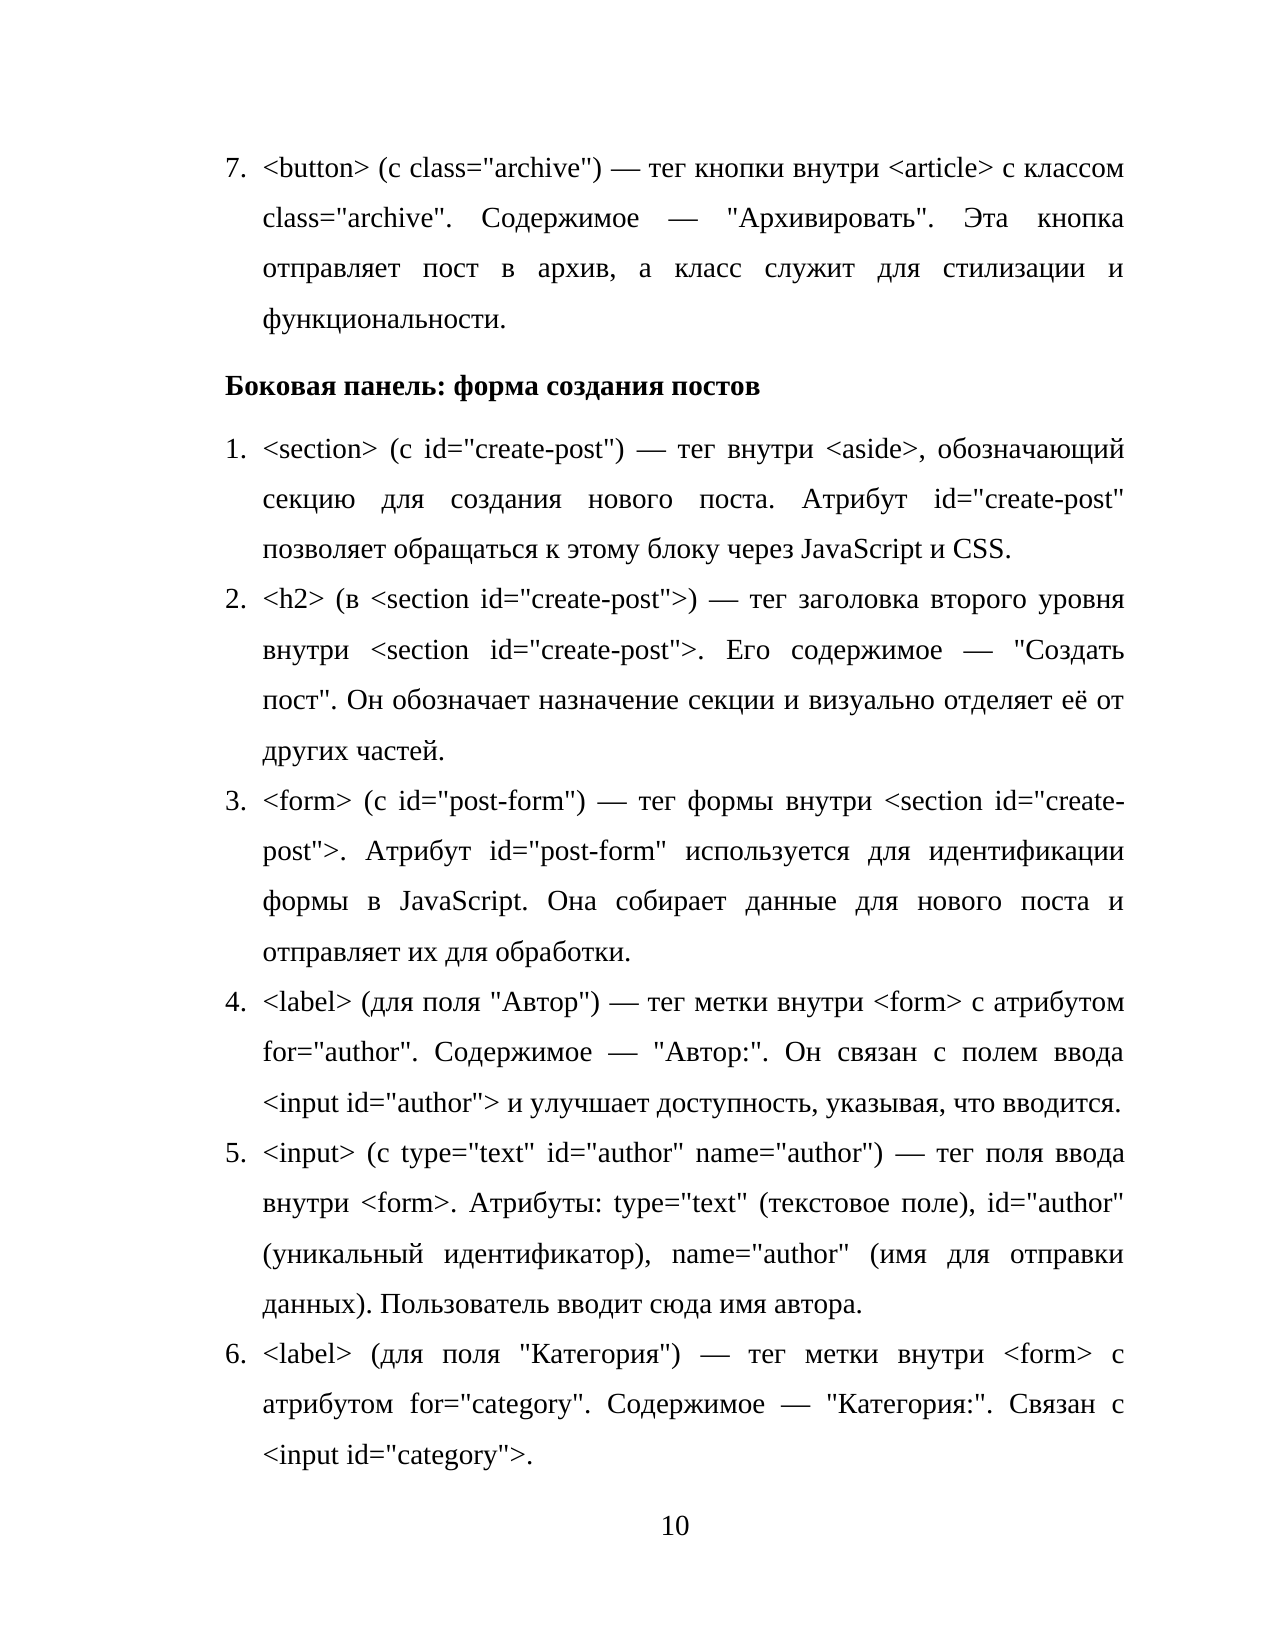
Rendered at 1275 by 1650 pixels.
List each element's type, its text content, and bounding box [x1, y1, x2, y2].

list <label> (для поля "Категория") — тег метки внутри <form> с атрибутом for="category". Содержимое — "Категория:". Связан с <input id="category">. [225, 1336, 1125, 1471]
list <h2> (в <section id="create-post">) — тег заголовка второго уровня внутри <section id="create-post">. Его содержимое — "Создать пост". Он обозначает назначение секции и визуально отделяет её от других частей. [225, 582, 1125, 766]
list <input> (с type="text" id="author" name="author") — тег поля ввода внутри <form>. Атрибуты: type="text" (текстовое поле), id="author" (уникальный идентификатор), name="author" (имя для отправки данных). Пользователь вводит сюда имя автора. [225, 1135, 1125, 1319]
list <button> (с class="archive") — тег кнопки внутри <article> с классом class="archive". Содержимое — "Архивировать". Эта кнопка отправляет пост в архив, а класс служит для стилизации и функциональности. [225, 150, 1125, 334]
list <form> (с id="post-form") — тег формы внутри <section id="create-post">. Атрибут id="post-form" используется для идентификации формы в JavaScript. Она собирает данные для нового поста и отправляет их для обработки. [225, 783, 1125, 967]
subtitle Боковая панель: форма создания постов [150, 368, 1125, 401]
list <label> (для поля "Автор") — тег метки внутри <form> с атрибутом for="author". Содержимое — "Автор:". Он связан с полем ввода <input id="author"> и улучшает доступность, указывая, что вводится. [225, 984, 1125, 1118]
list <section> (с id="create-post") — тег внутри <aside>, обозначающий секцию для создания нового поста. Атрибут id="create-post" позволяет обращаться к этому блоку через JavaScript и CSS. [225, 431, 1125, 565]
